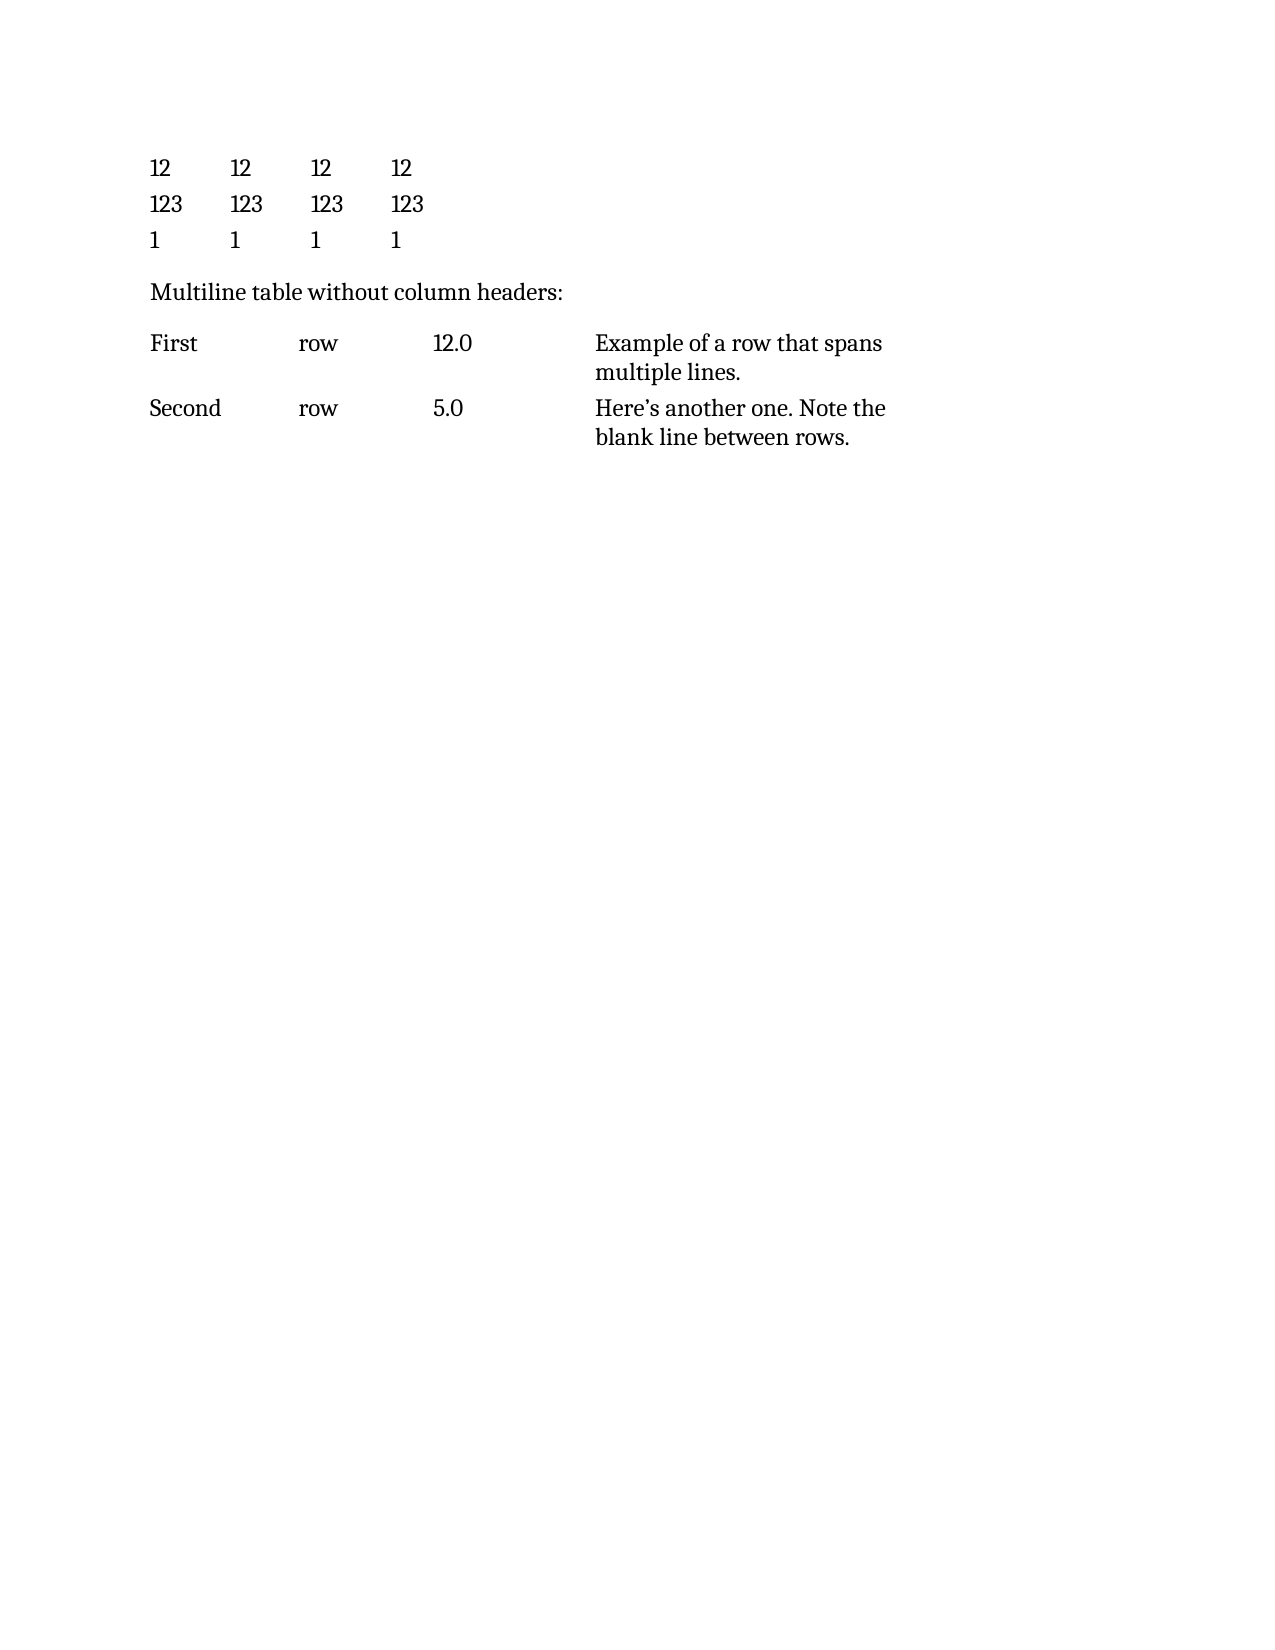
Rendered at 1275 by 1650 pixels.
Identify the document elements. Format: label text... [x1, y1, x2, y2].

text Multiline table without column headers: [150, 277, 1125, 306]
table_cell 5.0 [422, 390, 584, 455]
table_cell 123 [300, 186, 380, 222]
table_cell row [287, 390, 422, 455]
table_header 12 [380, 150, 460, 186]
table_cell 123 [139, 186, 219, 222]
table_cell 123 [219, 186, 299, 222]
table_header 12 [300, 150, 380, 186]
table_cell 1 [300, 223, 380, 259]
table_header 12.0 [422, 325, 584, 390]
table_header Example of a row that spans multiple lines. [584, 325, 948, 390]
table_header First [139, 325, 287, 390]
table_header row [287, 325, 422, 390]
table_cell 1 [219, 223, 299, 259]
table_header 12 [139, 150, 219, 186]
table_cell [584, 390, 948, 455]
table_header 12 [219, 150, 299, 186]
table_cell 1 [380, 223, 460, 259]
table_cell Second [139, 390, 287, 455]
table_cell 123 [380, 186, 460, 222]
table_cell 1 [139, 223, 219, 259]
